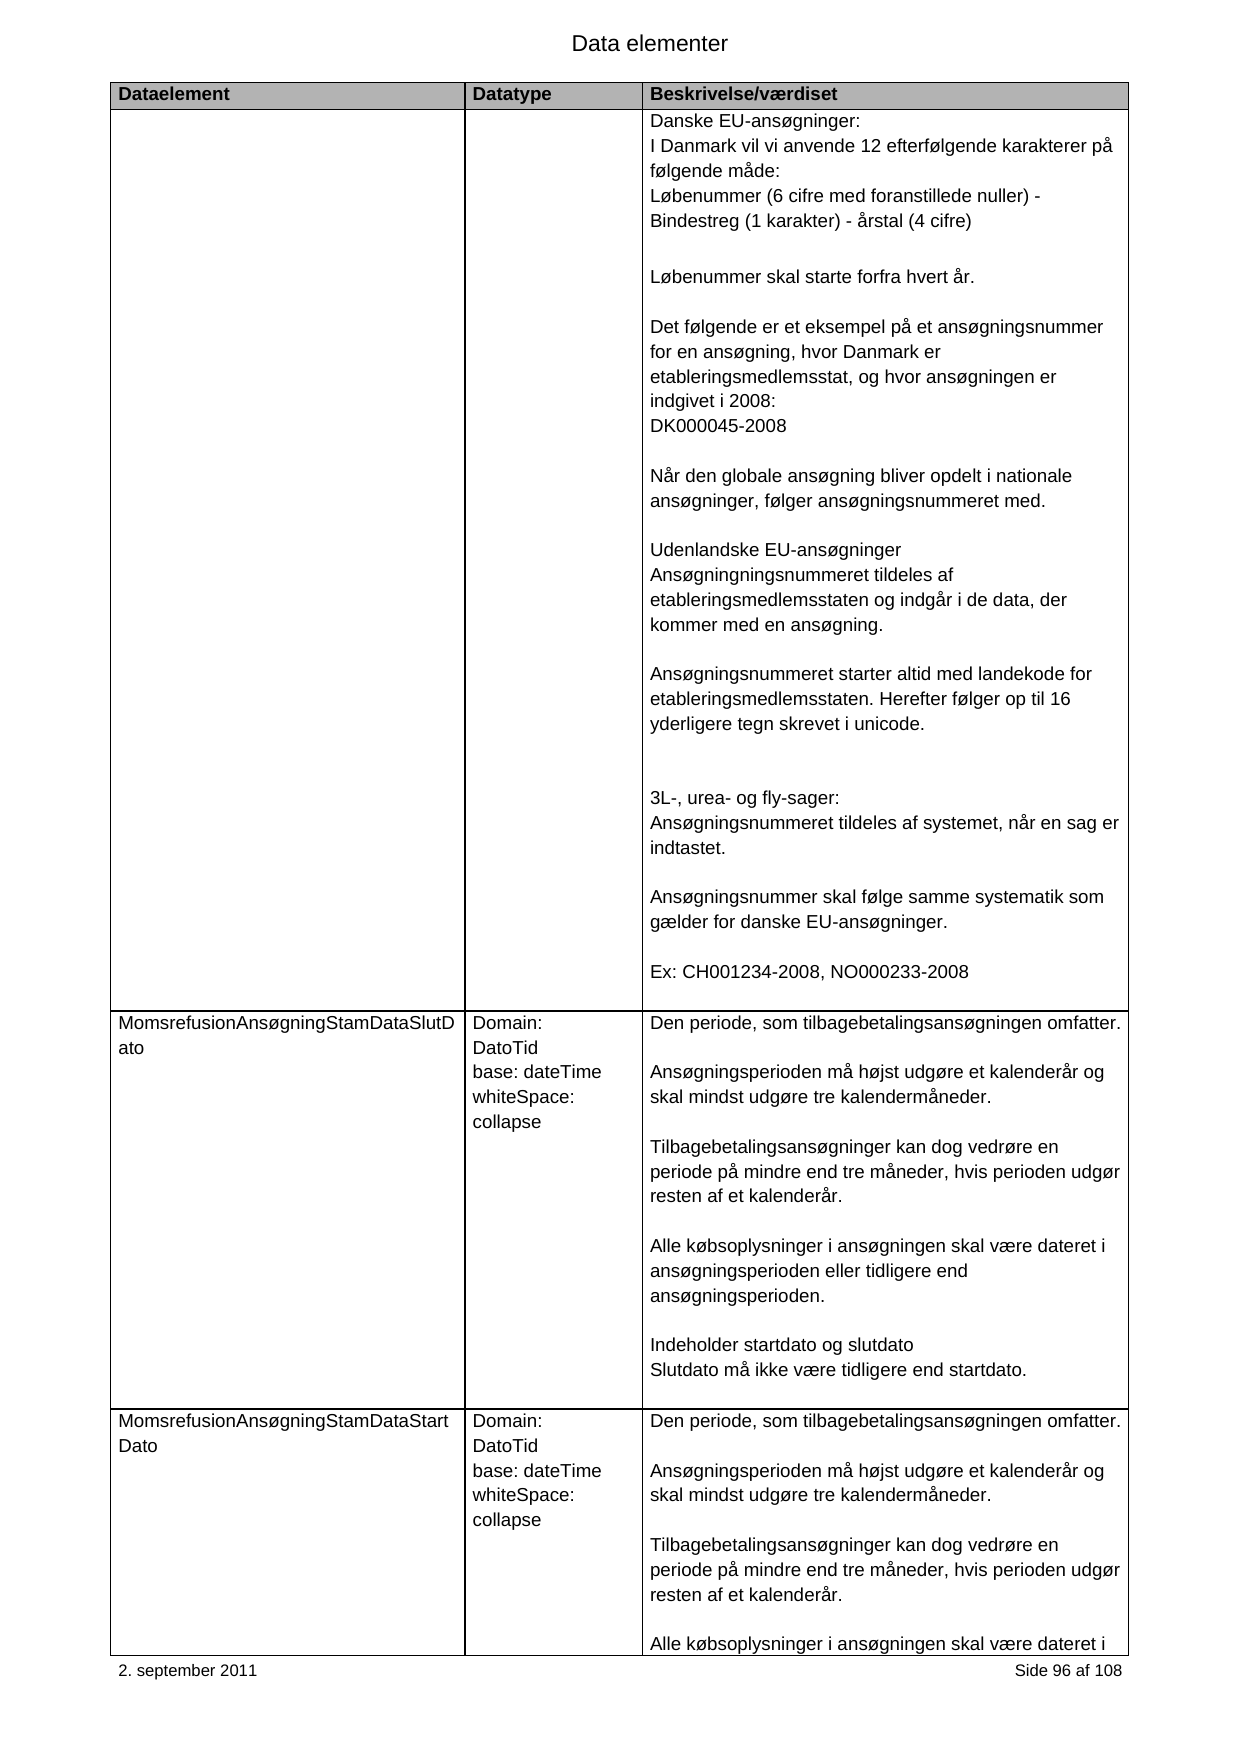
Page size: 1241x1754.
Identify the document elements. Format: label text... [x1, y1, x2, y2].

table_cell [466, 110, 642, 1010]
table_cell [643, 110, 1128, 1010]
table_cell Domain: DatoTid base: dateTime whiteSpace: collapse [466, 1012, 642, 1408]
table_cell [643, 1410, 1128, 1654]
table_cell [111, 110, 464, 1010]
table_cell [466, 1410, 642, 1654]
table_header Dataelement [111, 83, 464, 109]
table_cell MomsrefusionAnsøgningStamDataSlutDato [111, 1012, 464, 1408]
table_header Datatype [466, 83, 642, 109]
table_header Beskrivelse/værdiset [643, 83, 1128, 109]
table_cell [111, 1410, 464, 1654]
